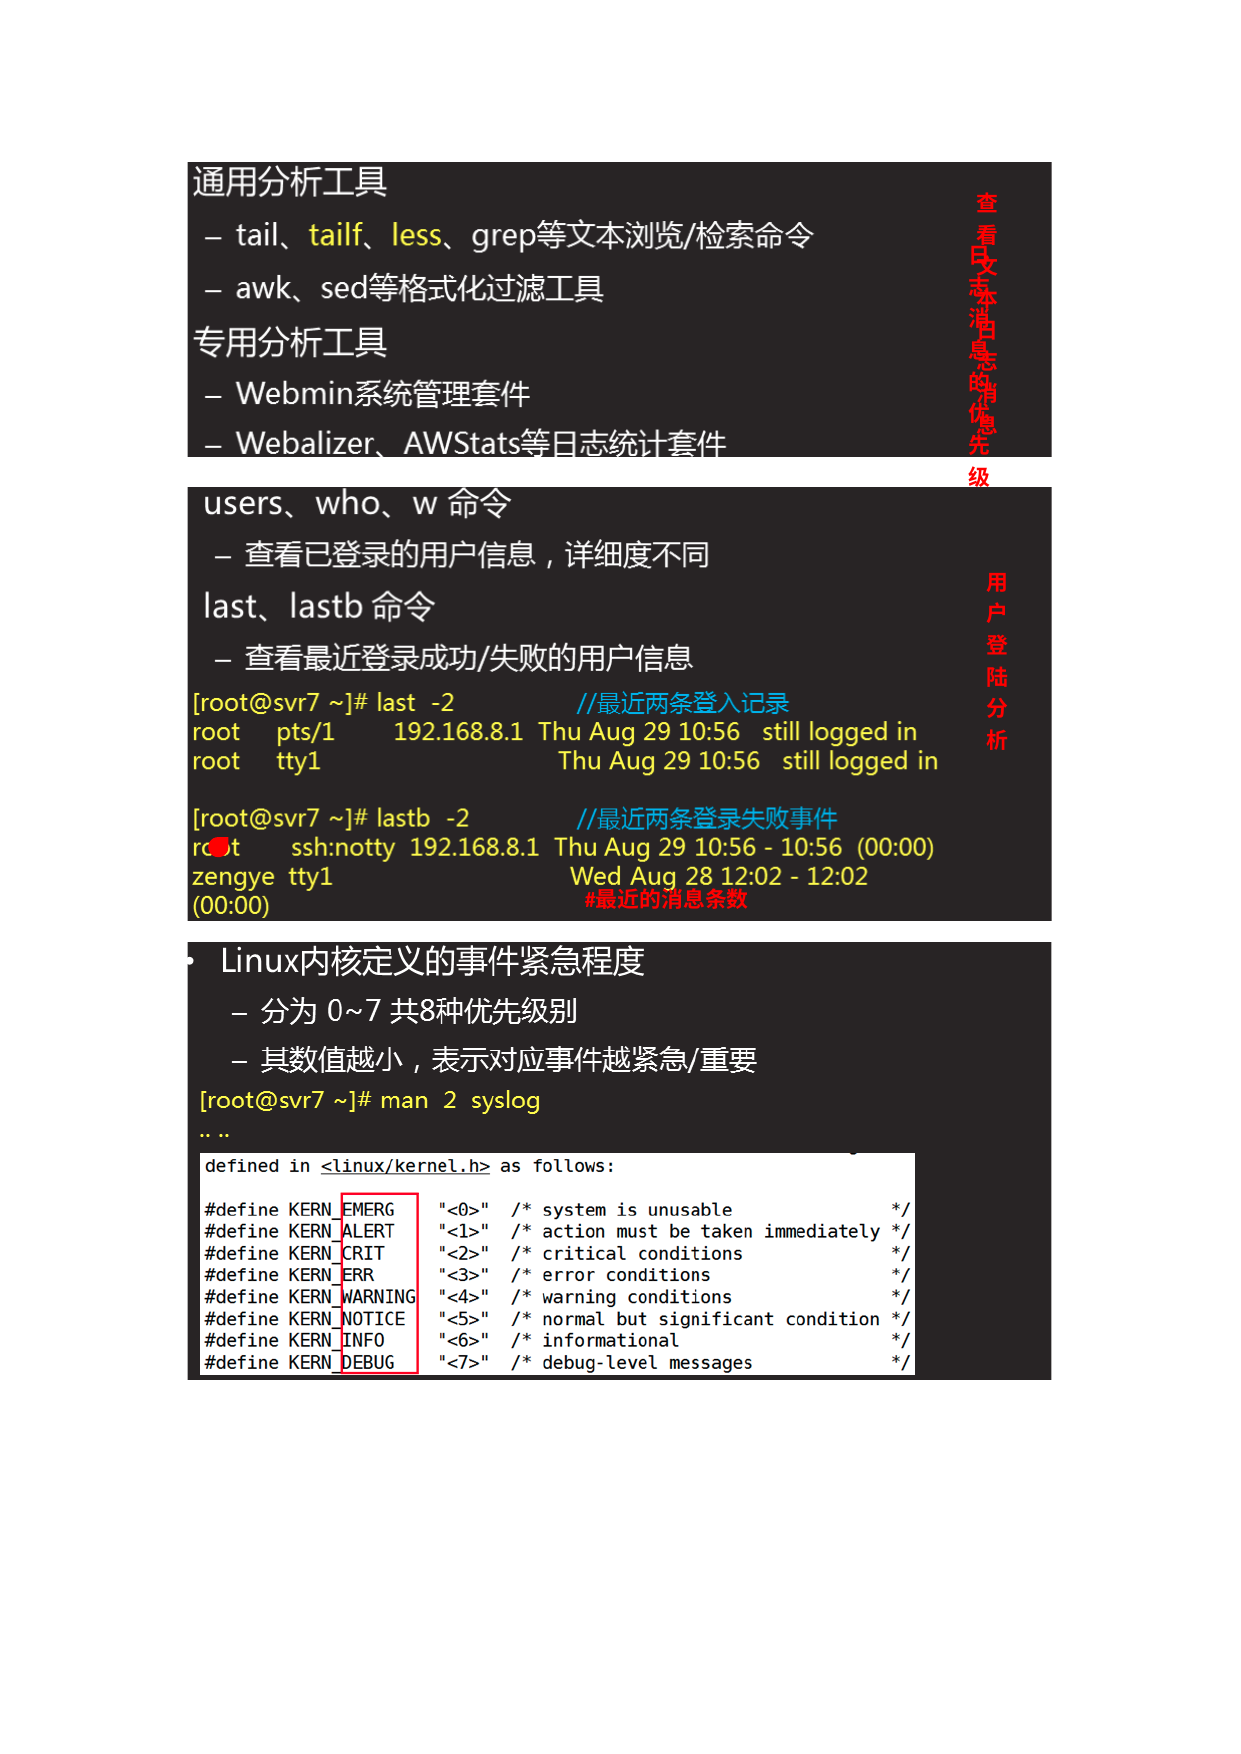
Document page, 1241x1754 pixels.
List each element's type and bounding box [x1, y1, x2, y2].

picture [187, 487, 1052, 921]
picture [187, 162, 1052, 457]
picture [187, 942, 1052, 1380]
